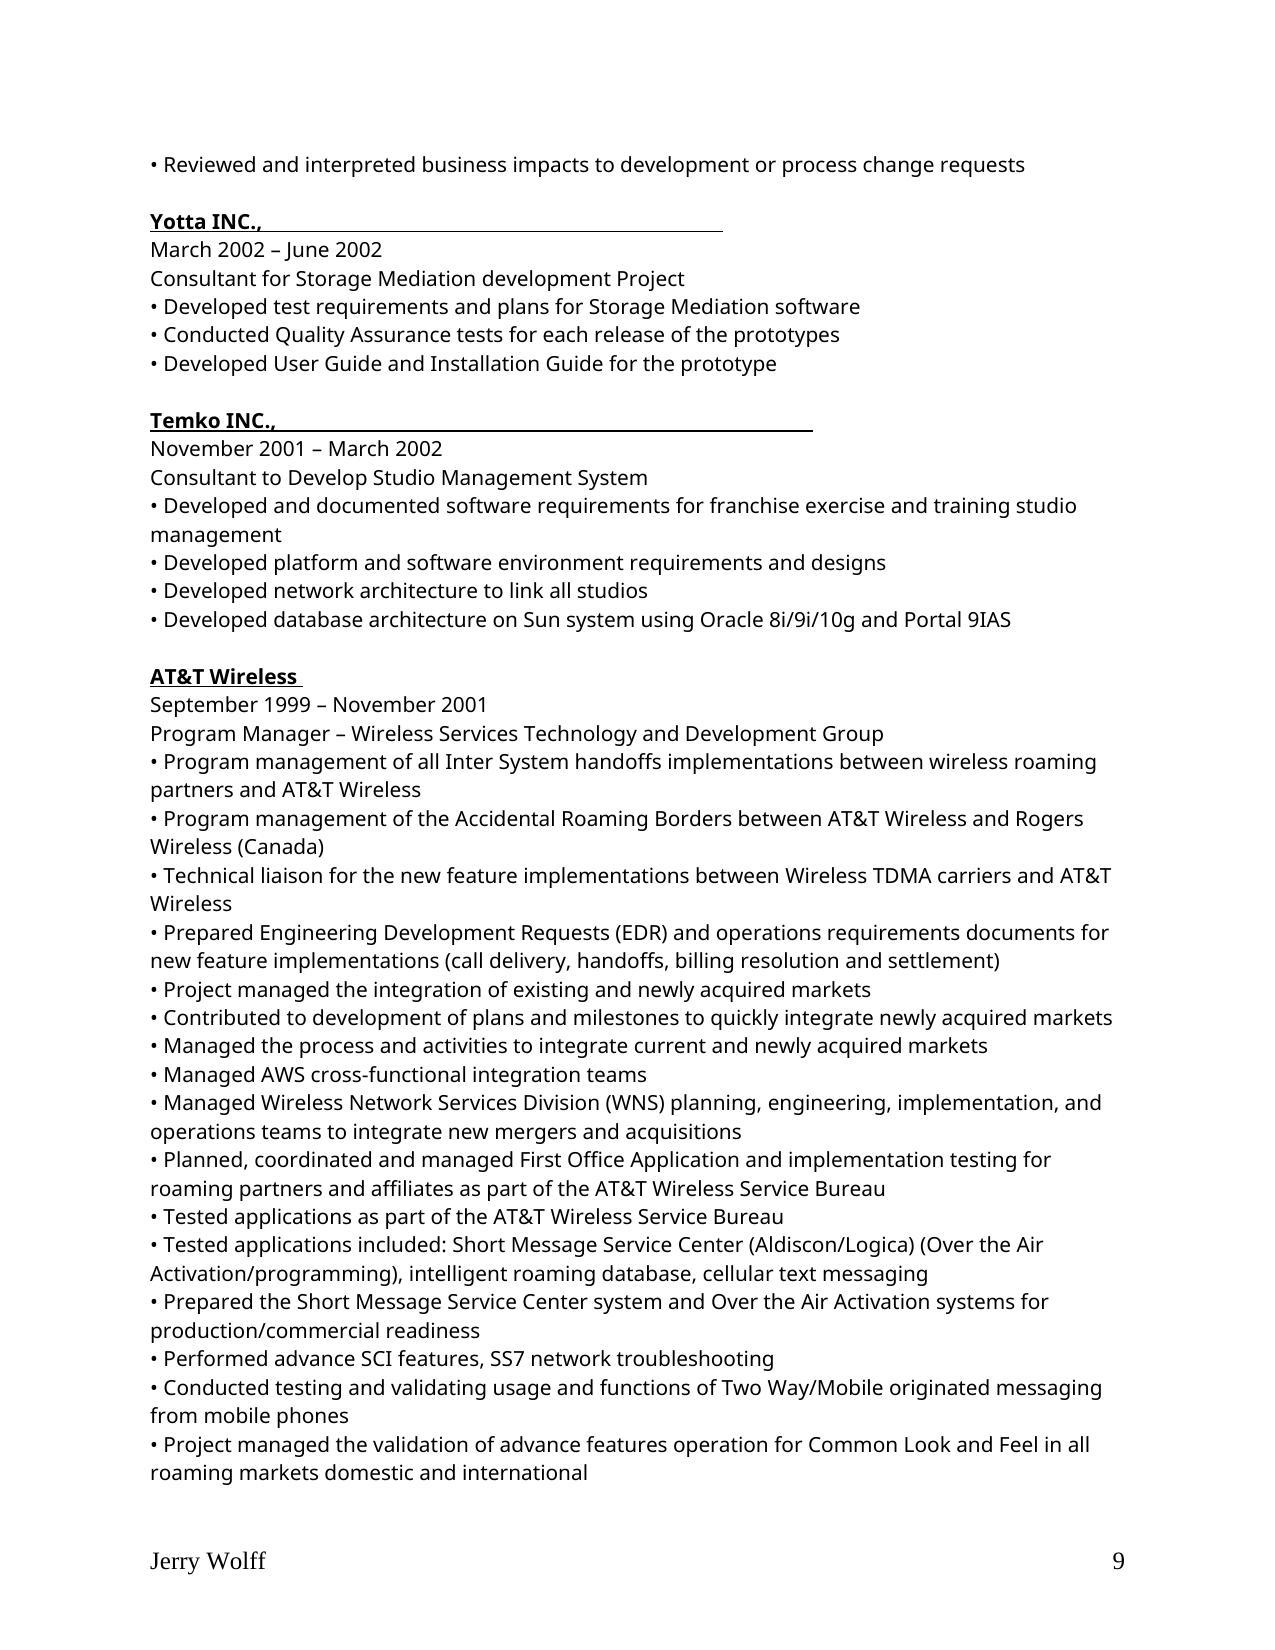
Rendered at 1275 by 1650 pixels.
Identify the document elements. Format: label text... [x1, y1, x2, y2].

text • Developed and documented software requirements for franchise exercise and training studio management [150, 491, 1125, 548]
text • Developed platform and software environment requirements and designs [150, 548, 1125, 577]
text • Tested applications included: Short Message Service Center (Aldiscon/Logica) (Over the Air Activation/programming), intelligent roaming database, cellular text messaging [150, 1231, 1125, 1287]
text AT&T Wireless [150, 662, 1125, 690]
text Program Manager – Wireless Services Technology and Development Group [150, 719, 1125, 747]
text • Program management of all Inter System handoffs implementations between wireless roaming partners and AT&T Wireless [150, 747, 1125, 804]
text • Developed database architecture on Sun system using Oracle 8i/9i/10g and Portal 9IAS [150, 605, 1125, 633]
text • Developed test requirements and plans for Storage Mediation software [150, 292, 1125, 321]
text Yotta INC., [150, 207, 1125, 235]
text Consultant for Storage Mediation development Project [150, 264, 1125, 292]
text • Conducted testing and validating usage and functions of Two Way/Mobile originated messaging from mobile phones [150, 1373, 1125, 1430]
text • Performed advance SCI features, SS7 network troubleshooting [150, 1344, 1125, 1373]
text • Reviewed and interpreted business impacts to development or process change requests [150, 150, 1125, 178]
text • Prepared the Short Message Service Center system and Over the Air Activation systems for production/commercial readiness [150, 1287, 1125, 1344]
text • Planned, coordinated and managed First Office Application and implementation testing for roaming partners and affiliates as part of the AT&T Wireless Service Bureau [150, 1145, 1125, 1202]
text • Conducted Quality Assurance tests for each release of the prototypes [150, 321, 1125, 349]
text September 1999 – November 2001 [150, 690, 1125, 719]
text • Prepared Engineering Development Requests (EDR) and operations requirements documents for new feature implementations (call delivery, handoffs, billing resolution and settlement) [150, 918, 1125, 975]
text • Managed Wireless Network Services Division (WNS) planning, engineering, implementation, and operations teams to integrate new mergers and acquisitions [150, 1088, 1125, 1145]
text • Technical liaison for the new feature implementations between Wireless TDMA carriers and AT&T Wireless [150, 861, 1125, 918]
text • Developed User Guide and Installation Guide for the prototype [150, 349, 1125, 377]
text • Program management of the Accidental Roaming Borders between AT&T Wireless and Rogers Wireless (Canada) [150, 804, 1125, 861]
text • Project managed the validation of advance features operation for Common Look and Feel in all roaming markets domestic and international [150, 1430, 1125, 1487]
text • Managed the process and activities to integrate current and newly acquired markets [150, 1032, 1125, 1060]
text • Managed AWS cross-functional integration teams [150, 1060, 1125, 1088]
text • Project managed the integration of existing and newly acquired markets [150, 975, 1125, 1003]
text • Contributed to development of plans and milestones to quickly integrate newly acquired markets [150, 1003, 1125, 1032]
text • Developed network architecture to link all studios [150, 577, 1125, 605]
text March 2002 – June 2002 [150, 235, 1125, 264]
text Consultant to Develop Studio Management System [150, 463, 1125, 491]
text Temko INC., [150, 406, 1125, 434]
text • Tested applications as part of the AT&T Wireless Service Bureau [150, 1202, 1125, 1231]
text November 2001 – March 2002 [150, 434, 1125, 463]
